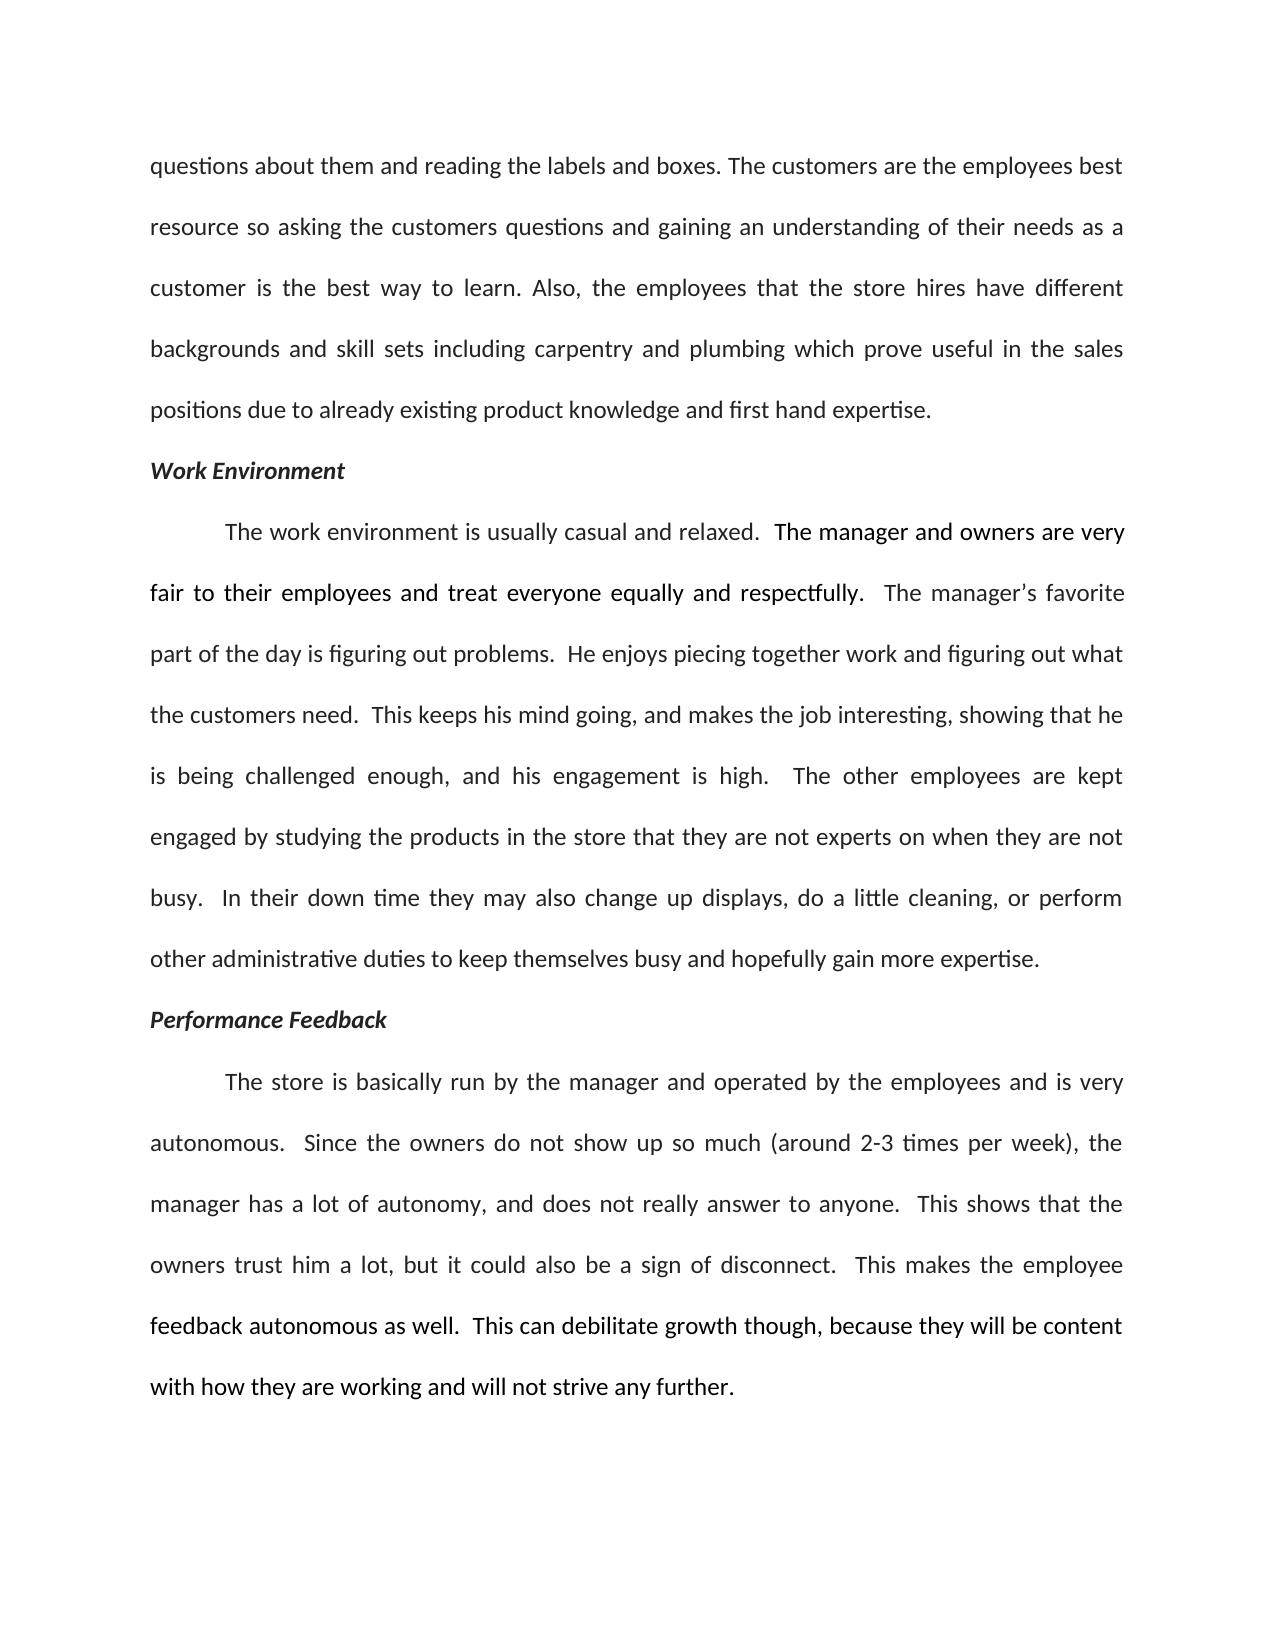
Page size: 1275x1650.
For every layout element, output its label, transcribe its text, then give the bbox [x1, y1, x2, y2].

text Work Environment [150, 455, 1125, 486]
text The work environment is usually casual and relaxed. The manager and owners are very fair to their employees and treat everyone equally and respectfully. The manager’s favorite part of the day is figuring out problems. He enjoys piecing together work and figuring out what the customers need. This keeps his mind going, and makes the job interesting, showing that he is being challenged enough, and his engagement is high. The other employees are kept engaged by studying the products in the store that they are not experts on when they are not busy. In their down time they may also change up displays, do a little cleaning, or perform other administrative duties to keep themselves busy and hopefully gain more expertise. [150, 516, 1125, 974]
text The store is basically run by the manager and operated by the employees and is very autonomous. Since the owners do not show up so much (around 2-3 times per week), the manager has a lot of autonomy, and does not really answer to anyone. This shows that the owners trust him a lot, but it could also be a sign of disconnect. This makes the employee feedback autonomous as well. This can debilitate growth though, because they will be content with how they are working and will not strive any further. [150, 1066, 1125, 1401]
text Performance Feedback [150, 1004, 1125, 1035]
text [150, 150, 1125, 425]
